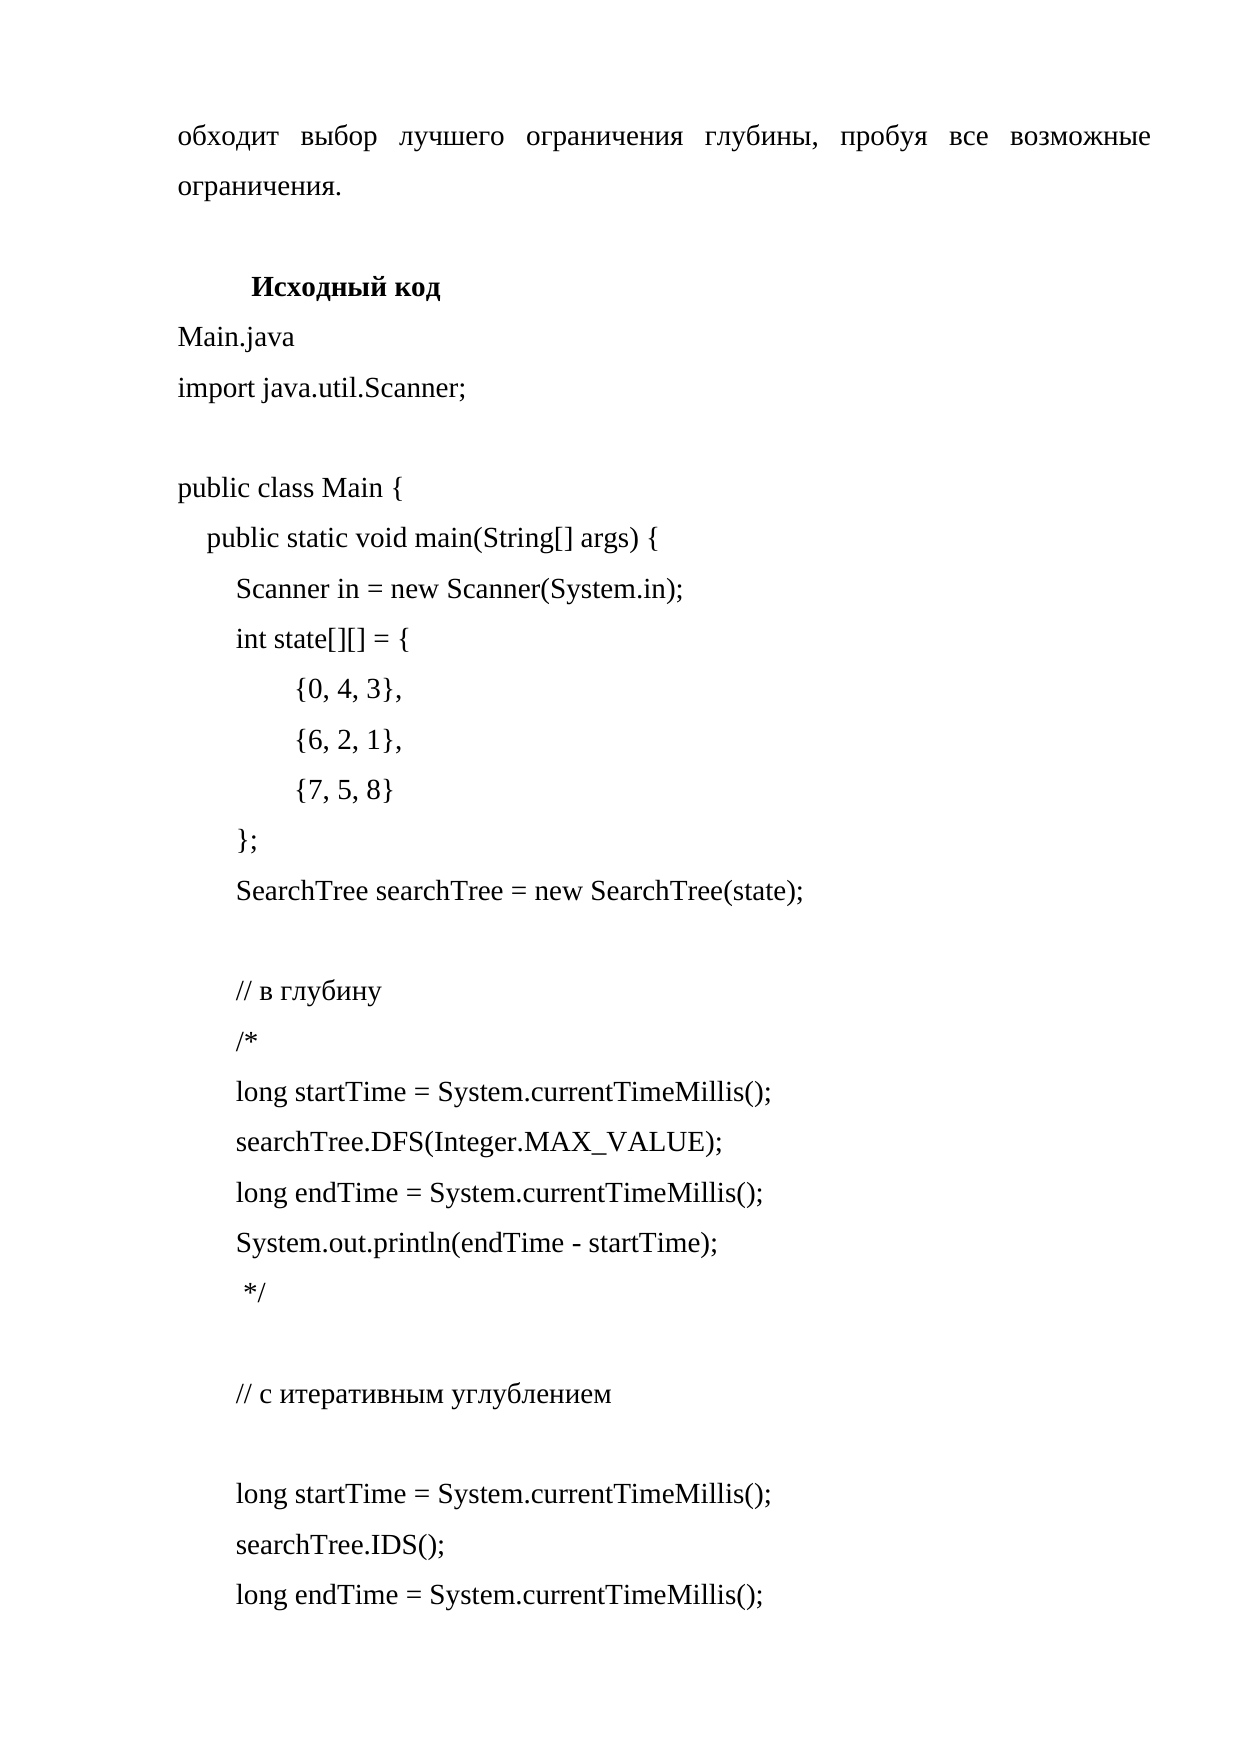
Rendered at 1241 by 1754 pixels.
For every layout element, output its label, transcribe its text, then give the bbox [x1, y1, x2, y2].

list long endTime = System.currentTimeMillis(); [177, 1577, 1152, 1611]
list searchTree.IDS(); [177, 1527, 1152, 1560]
list public static void main(String[] args) { [177, 521, 1152, 554]
list import java.util.Scanner; [177, 370, 1152, 403]
list long startTime = System.currentTimeMillis(); [177, 1074, 1152, 1108]
list {7, 5, 8} [177, 772, 1152, 806]
list SearchTree searchTree = new SearchTree(state); [177, 873, 1152, 906]
list Main.java [177, 319, 1152, 353]
list searchTree.DFS(Integer.MAX_VALUE); [177, 1124, 1152, 1158]
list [177, 118, 1152, 202]
list // в глубину [177, 973, 1152, 1007]
list Исходный код [177, 269, 1152, 303]
list long startTime = System.currentTimeMillis(); [177, 1477, 1152, 1510]
list */ [177, 1275, 1152, 1309]
list // с итеративным углублением [177, 1376, 1152, 1409]
list Scanner in = new Scanner(System.in); [177, 571, 1152, 604]
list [177, 1225, 1152, 1258]
list public class Main { [177, 470, 1152, 504]
list long endTime = System.currentTimeMillis(); [177, 1175, 1152, 1208]
list {6, 2, 1}, [177, 722, 1152, 755]
list /* [177, 1024, 1152, 1057]
list {0, 4, 3}, [177, 672, 1152, 705]
list }; [177, 822, 1152, 856]
list int state[][] = { [177, 621, 1152, 655]
